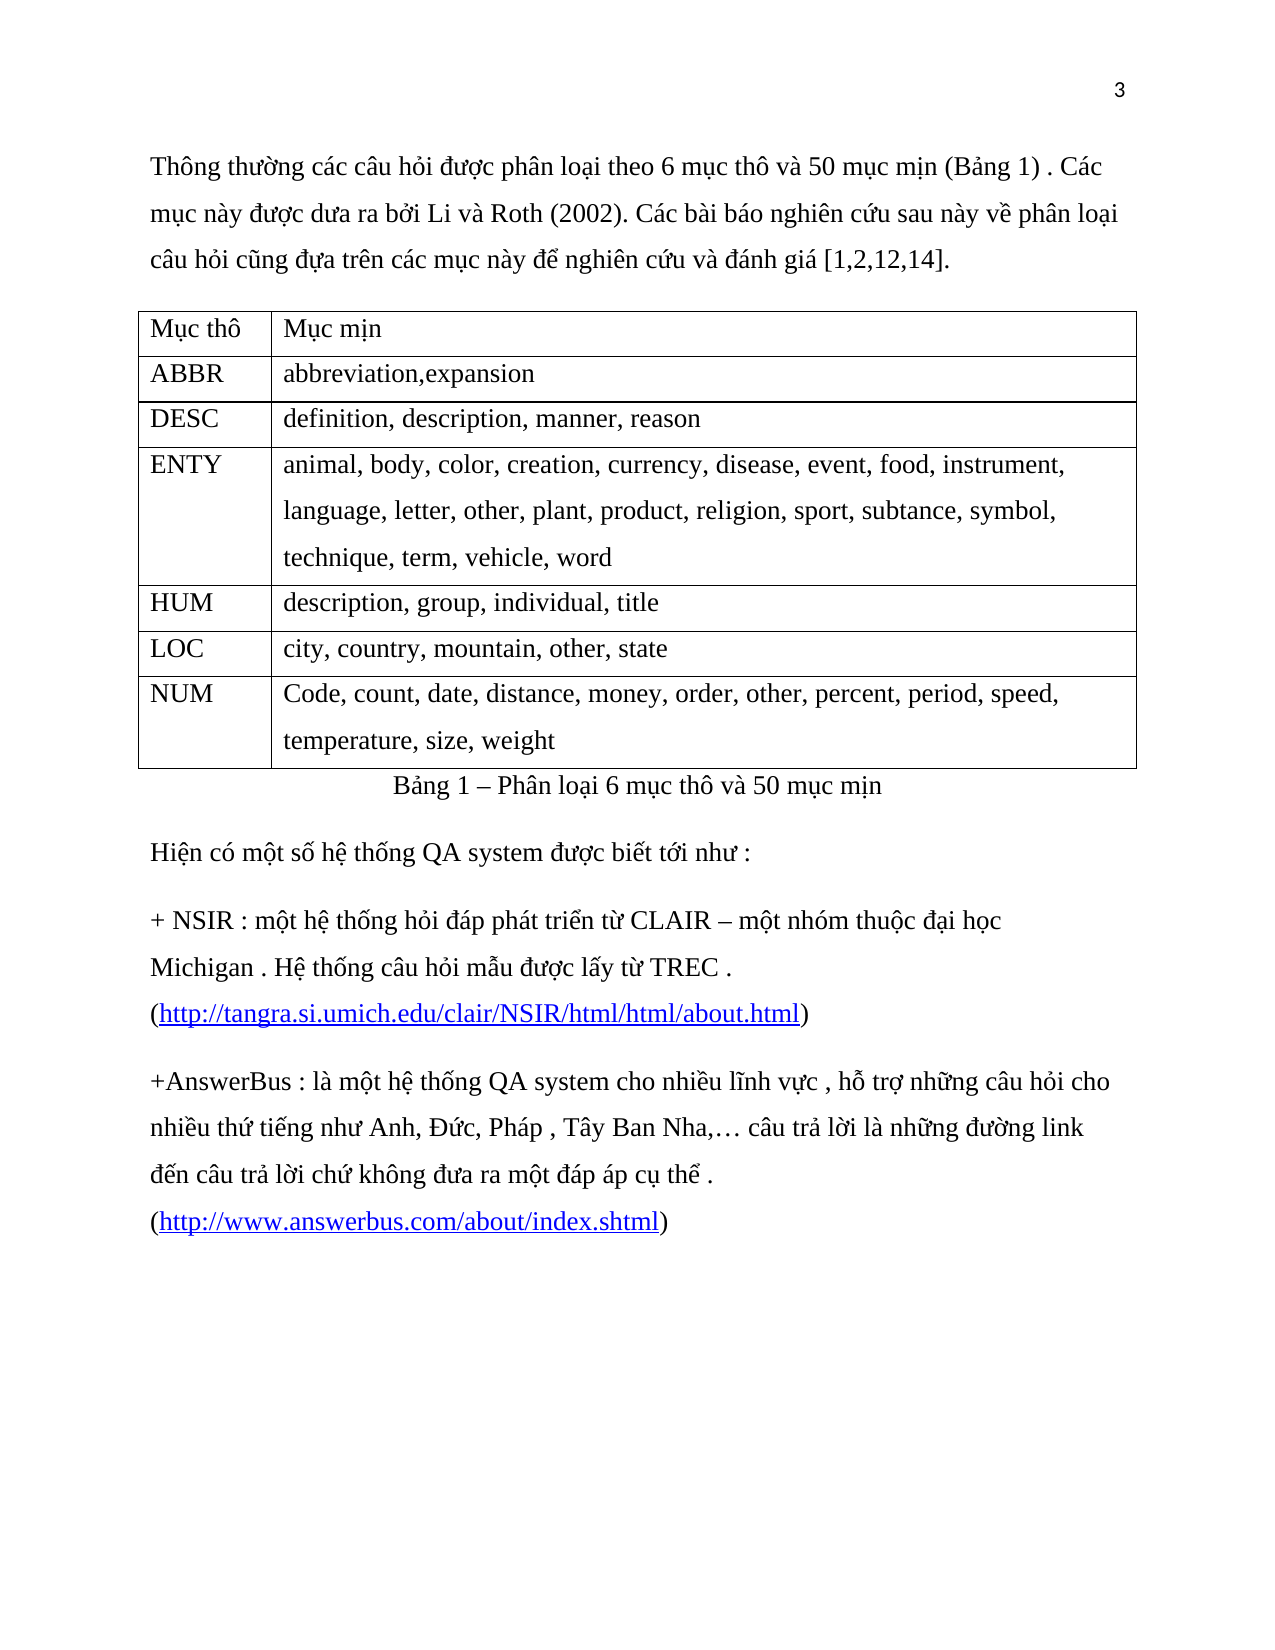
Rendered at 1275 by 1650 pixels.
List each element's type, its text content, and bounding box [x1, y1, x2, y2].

table_cell HUM [139, 586, 271, 631]
text + NSIR : một hệ thống hỏi đáp phát triển từ CLAIR – một nhóm thuộc đại học Michigan . Hệ thống câu hỏi mẫu được lấy từ TREC . (http://tangra.si.umich.edu/clair/NSIR/html/html/about.html) [150, 904, 1125, 1028]
table_cell description, group, individual, title [272, 586, 1136, 631]
table_cell city, country, mountain, other, state [272, 632, 1136, 676]
text Bảng 1 – Phân loại 6 mục thô và 50 mục mịn [150, 769, 1125, 800]
table_cell definition, description, manner, reason [272, 403, 1136, 447]
table_cell DESC [139, 403, 271, 447]
table_cell NUM [139, 677, 271, 768]
table_cell ABBR [139, 357, 271, 401]
table_header Mục mịn [272, 312, 1136, 356]
text Thông thường các câu hỏi được phân loại theo 6 mục thô và 50 mục mịn (Bảng 1) . Các mục này được dưa ra bởi Li và Roth (2002). Các bài báo nghiên cứu sau này về phân loại câu hỏi cũng đựa trên các mục này để nghiên cứu và đánh giá [1,2,12,14]. [150, 150, 1125, 274]
text Hiện có một số hệ thống QA system được biết tới như : [150, 837, 1125, 868]
table_cell abbreviation,expansion [272, 357, 1136, 401]
text +AnswerBus : là một hệ thống QA system cho nhiều lĩnh vực , hỗ trợ những câu hỏi cho nhiều thứ tiếng như Anh, Đức, Pháp , Tây Ban Nha,… câu trả lời là những đường link đến câu trả lời chứ không đưa ra một đáp áp cụ thể . (http://www.answerbus.com/about/index.shtml) [150, 1065, 1125, 1236]
table_cell animal, body, color, creation, currency, disease, event, food, instrument, language, letter, other, plant, product, religion, sport, subtance, symbol, technique, term, vehicle, word [272, 448, 1136, 585]
table_cell LOC [139, 632, 271, 676]
table_header Mục thô [139, 312, 271, 356]
table_cell Code, count, date, distance, money, order, other, percent, period, speed, temperature, size, weight [272, 677, 1136, 768]
table_cell ENTY [139, 448, 271, 585]
